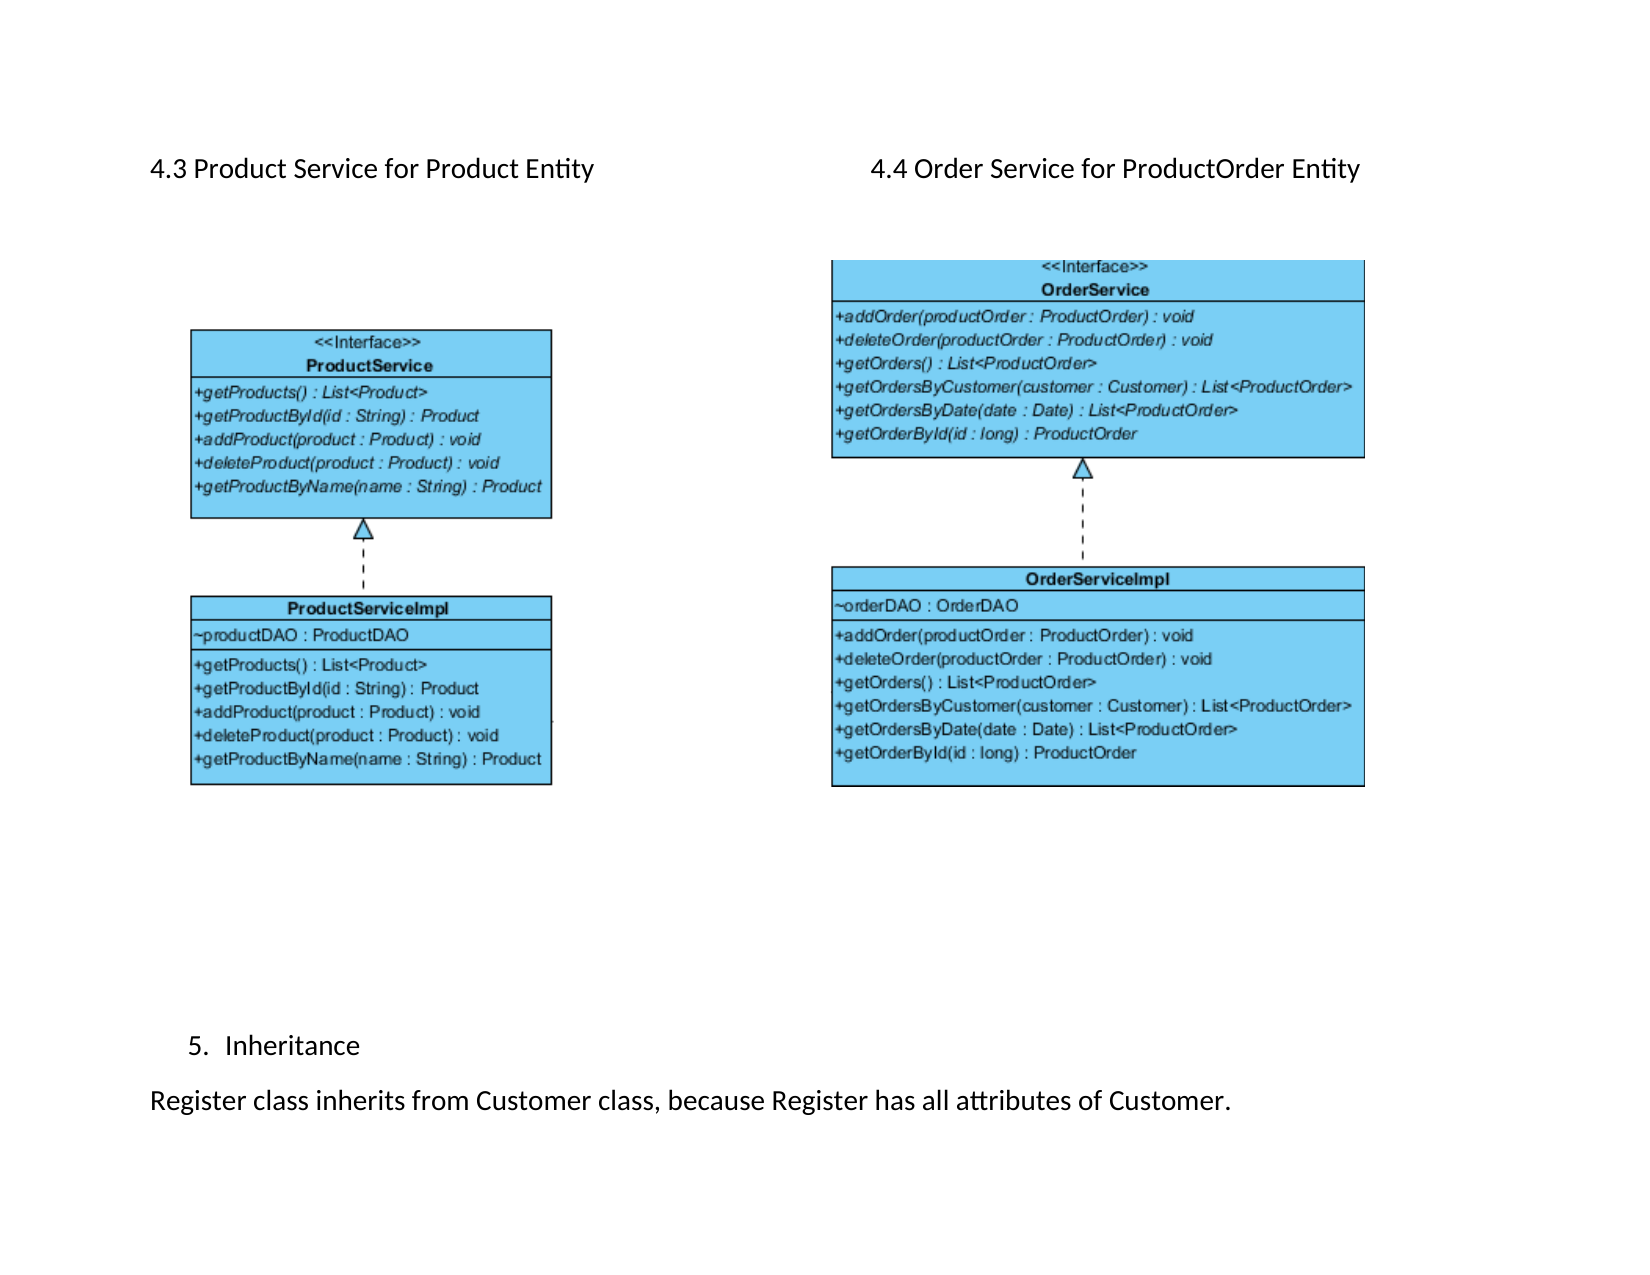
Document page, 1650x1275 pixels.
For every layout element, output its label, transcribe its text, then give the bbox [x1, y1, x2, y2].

picture [830, 260, 1365, 787]
text Register class inherits from Customer class, because Register has all attributes of Customer. [150, 1082, 1500, 1117]
list Inheritance [187, 1027, 1500, 1062]
text 4.3 Product Service for Product Entity 4.4 Order Service for ProductOrder Entity [150, 150, 1500, 186]
picture [189, 328, 554, 787]
